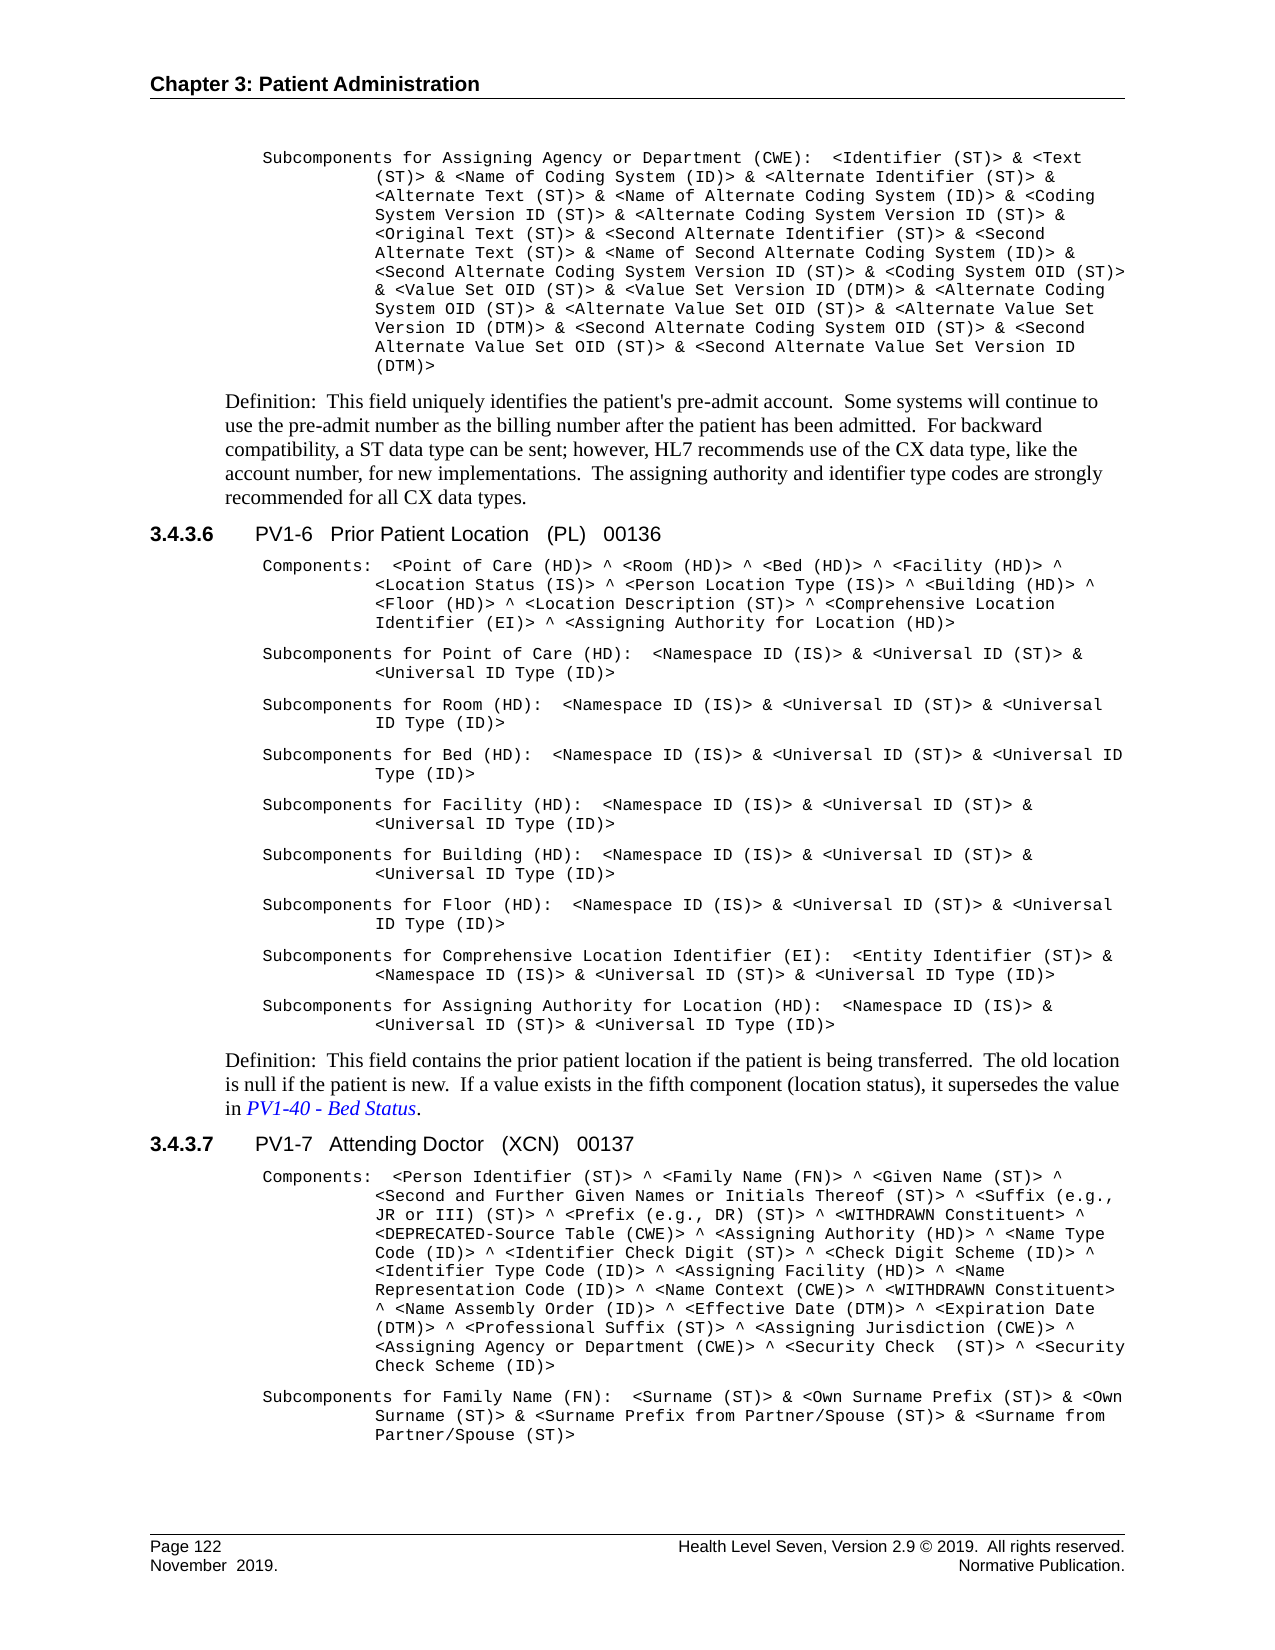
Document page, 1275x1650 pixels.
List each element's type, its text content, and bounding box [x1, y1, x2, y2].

text Subcomponents for Comprehensive Location Identifier (EI): <Entity Identifier (ST)> & <Namespace ID (IS)> & <Universal ID (ST)> & <Universal ID Type (ID)> [262, 947, 1125, 985]
text Subcomponents for Building (HD): <Namespace ID (IS)> & <Universal ID (ST)> & <Universal ID Type (ID)> [262, 847, 1125, 884]
text Subcomponents for Room (HD): <Namespace ID (IS)> & <Universal ID (ST)> & <Universal ID Type (ID)> [262, 696, 1125, 734]
text Subcomponents for Assigning Authority for Location (HD): <Namespace ID (IS)> & <Universal ID (ST)> & <Universal ID Type (ID)> [262, 997, 1125, 1035]
text Subcomponents for Floor (HD): <Namespace ID (IS)> & <Universal ID (ST)> & <Universal ID Type (ID)> [262, 897, 1125, 935]
text Subcomponents for Bed (HD): <Namespace ID (IS)> & <Universal ID (ST)> & <Universal ID Type (ID)> [262, 746, 1125, 784]
subtitle PV1-6 Prior Patient Location (PL) 00136 [150, 522, 1125, 546]
text Subcomponents for Family Name (FN): <Surname (ST)> & <Own Surname Prefix (ST)> & <Own Surname (ST)> & <Surname Prefix from Partner/Spouse (ST)> & <Surname from Partner/Spouse (ST)> [262, 1389, 1125, 1445]
text Subcomponents for Facility (HD): <Namespace ID (IS)> & <Universal ID (ST)> & <Universal ID Type (ID)> [262, 797, 1125, 834]
text Subcomponents for Point of Care (HD): <Namespace ID (IS)> & <Universal ID (ST)> & <Universal ID Type (ID)> [262, 646, 1125, 684]
text Components: <Person Identifier (ST)> ^ <Family Name (FN)> ^ <Given Name (ST)> ^ <Second and Further Given Names or Initials Thereof (ST)> ^ <Suffix (e.g., JR or III) (ST)> ^ <Prefix (e.g., DR) (ST)> ^ <WITHDRAWN Constituent> ^ <DEPRECATED-Source Table (CWE)> ^ <Assigning Authority (HD)> ^ <Name Type Code (ID)> ^ <Identifier Check Digit (ST)> ^ <Check Digit Scheme (ID)> ^ <Identifier Type Code (ID)> ^ <Assigning Facility (HD)> ^ <Name Representation Code (ID)> ^ <Name Context (CWE)> ^ <WITHDRAWN Constituent> ^ <Name Assembly Order (ID)> ^ <Effective Date (DTM)> ^ <Expiration Date (DTM)> ^ <Professional Suffix (ST)> ^ <Assigning Jurisdiction (CWE)> ^ <Assigning Agency or Department (CWE)> ^ <Security Check (ST)> ^ <Security Check Scheme (ID)> [262, 1169, 1125, 1376]
text Definition: This field uniquely identifies the patient's pre-admit account. Some systems will continue to use the pre-admit number as the billing number after the patient has been admitted. For backward compatibility, a ST data type can be sent; however, HL7 recommends use of the CX data type, like the account number, for new implementations. The assigning authority and identifier type codes are strongly recommended for all CX data types. [225, 389, 1125, 509]
text Components: <Point of Care (HD)> ^ <Room (HD)> ^ <Bed (HD)> ^ <Facility (HD)> ^ <Location Status (IS)> ^ <Person Location Type (IS)> ^ <Building (HD)> ^ <Floor (HD)> ^ <Location Description (ST)> ^ <Comprehensive Location Identifier (EI)> ^ <Assigning Authority for Location (HD)> [262, 558, 1125, 633]
text Subcomponents for Assigning Agency or Department (CWE): <Identifier (ST)> & <Text (ST)> & <Name of Coding System (ID)> & <Alternate Identifier (ST)> & <Alternate Text (ST)> & <Name of Alternate Coding System (ID)> & <Coding System Version ID (ST)> & <Alternate Coding System Version ID (ST)> & <Original Text (ST)> & <Second Alternate Identifier (ST)> & <Second Alternate Text (ST)> & <Name of Second Alternate Coding System (ID)> & <Second Alternate Coding System Version ID (ST)> & <Coding System OID (ST)> & <Value Set OID (ST)> & <Value Set Version ID (DTM)> & <Alternate Coding System OID (ST)> & <Alternate Value Set OID (ST)> & <Alternate Value Set Version ID (DTM)> & <Second Alternate Coding System OID (ST)> & <Second Alternate Value Set OID (ST)> & <Second Alternate Value Set Version ID (DTM)> [262, 150, 1125, 376]
subtitle PV1-7 Attending Doctor (XCN) 00137 [150, 1132, 1125, 1156]
text Definition: This field contains the prior patient location if the patient is being transferred. The old location is null if the patient is new. If a value exists in the fifth component (location status), it supersedes the value in PV1-40 - Bed Status. [225, 1048, 1125, 1120]
